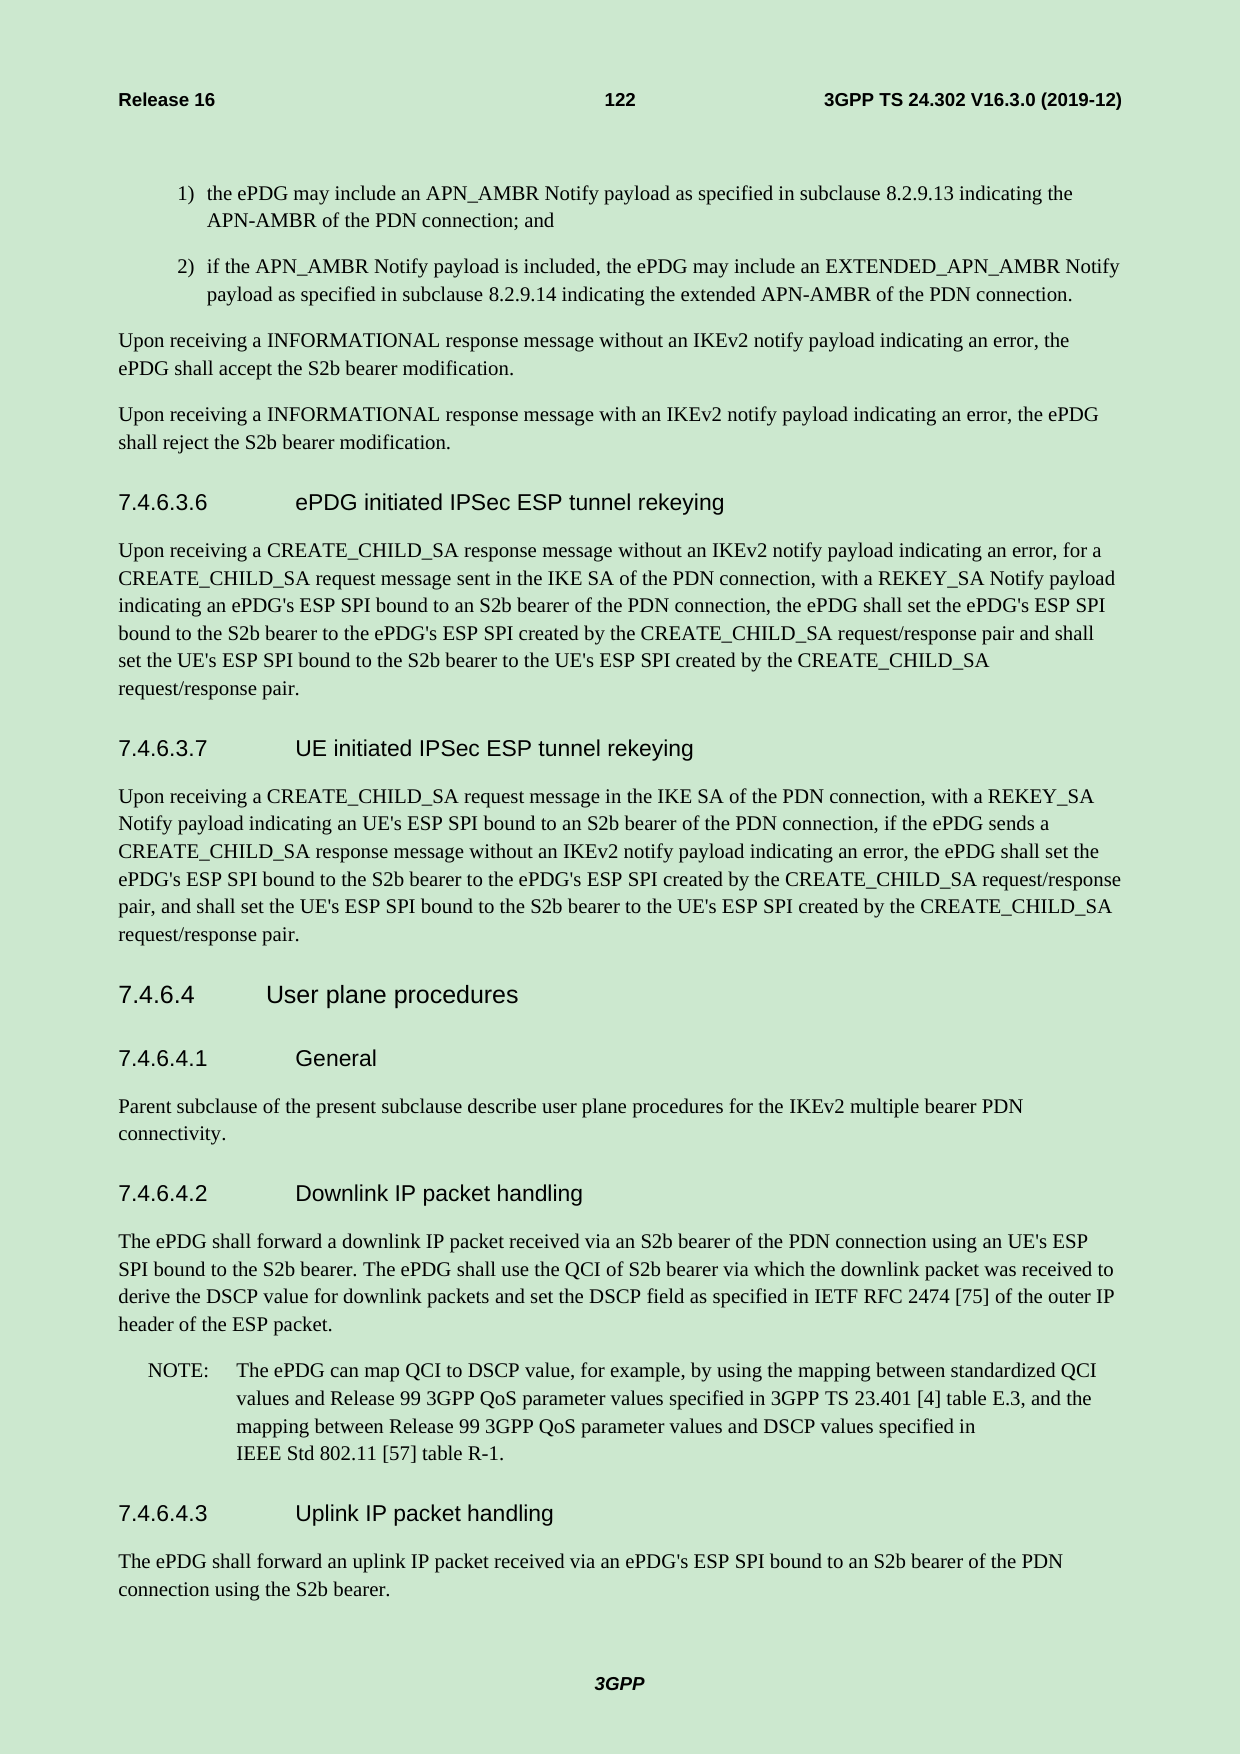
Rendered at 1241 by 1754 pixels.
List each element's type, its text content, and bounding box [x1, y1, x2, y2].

text Upon receiving a INFORMATIONAL response message with an IKEv2 notify payload indicating an error, the ePDG shall reject the S2b bearer modification. [118, 402, 1122, 454]
subtitle 7.4.6.4.3 Uplink IP packet handling [118, 1500, 1122, 1526]
text The ePDG shall forward a downlink IP packet received via an S2b bearer of the PDN connection using an UE's ESP SPI bound to the S2b bearer. The ePDG shall use the QCI of S2b bearer via which the downlink packet was received to derive the DSCP value for downlink packets and set the DSCP field as specified in IETF RFC 2474 [75] of the outer IP header of the ESP packet. [118, 1229, 1122, 1336]
text NOTE: The ePDG can map QCI to DSCP value, for example, by using the mapping between standardized QCI values and Release 99 3GPP QoS parameter values specified in 3GPP TS 23.401 [4] table E.3, and the mapping between Release 99 3GPP QoS parameter values and DSCP values specified in IEEE Std 802.11 [57] table R-1. [148, 1358, 1122, 1465]
subtitle 7.4.6.4 User plane procedures [118, 981, 1122, 1009]
subtitle 7.4.6.4.1 General [118, 1045, 1122, 1071]
text Upon receiving a CREATE_CHILD_SA request message in the IKE SA of the PDN connection, with a REKEY_SA Notify payload indicating an UE's ESP SPI bound to an S2b bearer of the PDN connection, if the ePDG sends a CREATE_CHILD_SA response message without an IKEv2 notify payload indicating an error, the ePDG shall set the ePDG's ESP SPI bound to the S2b bearer to the ePDG's ESP SPI created by the CREATE_CHILD_SA request/response pair, and shall set the UE's ESP SPI bound to the S2b bearer to the UE's ESP SPI created by the CREATE_CHILD_SA request/response pair. [118, 784, 1122, 946]
text 1) the ePDG may include an APN_AMBR Notify payload as specified in subclause 8.2.9.13 indicating the APN-AMBR of the PDN connection; and [177, 181, 1122, 232]
text Parent subclause of the present subclause describe user plane procedures for the IKEv2 multiple bearer PDN connectivity. [118, 1094, 1122, 1145]
text The ePDG shall forward an uplink IP packet received via an ePDG's ESP SPI bound to an S2b bearer of the PDN connection using the S2b bearer. [118, 1549, 1122, 1601]
text Upon receiving a INFORMATIONAL response message without an IKEv2 notify payload indicating an error, the ePDG shall accept the S2b bearer modification. [118, 328, 1122, 380]
text 2) if the APN_AMBR Notify payload is included, the ePDG may include an EXTENDED_APN_AMBR Notify payload as specified in subclause 8.2.9.14 indicating the extended APN-AMBR of the PDN connection. [177, 254, 1122, 306]
text Upon receiving a CREATE_CHILD_SA response message without an IKEv2 notify payload indicating an error, for a CREATE_CHILD_SA request message sent in the IKE SA of the PDN connection, with a REKEY_SA Notify payload indicating an ePDG's ESP SPI bound to an S2b bearer of the PDN connection, the ePDG shall set the ePDG's ESP SPI bound to the S2b bearer to the ePDG's ESP SPI created by the CREATE_CHILD_SA request/response pair and shall set the UE's ESP SPI bound to the S2b bearer to the UE's ESP SPI created by the CREATE_CHILD_SA request/response pair. [118, 538, 1122, 700]
subtitle 7.4.6.4.2 Downlink IP packet handling [118, 1180, 1122, 1207]
subtitle 7.4.6.3.7 UE initiated IPSec ESP tunnel rekeying [118, 735, 1122, 761]
subtitle 7.4.6.3.6 ePDG initiated IPSec ESP tunnel rekeying [118, 489, 1122, 515]
